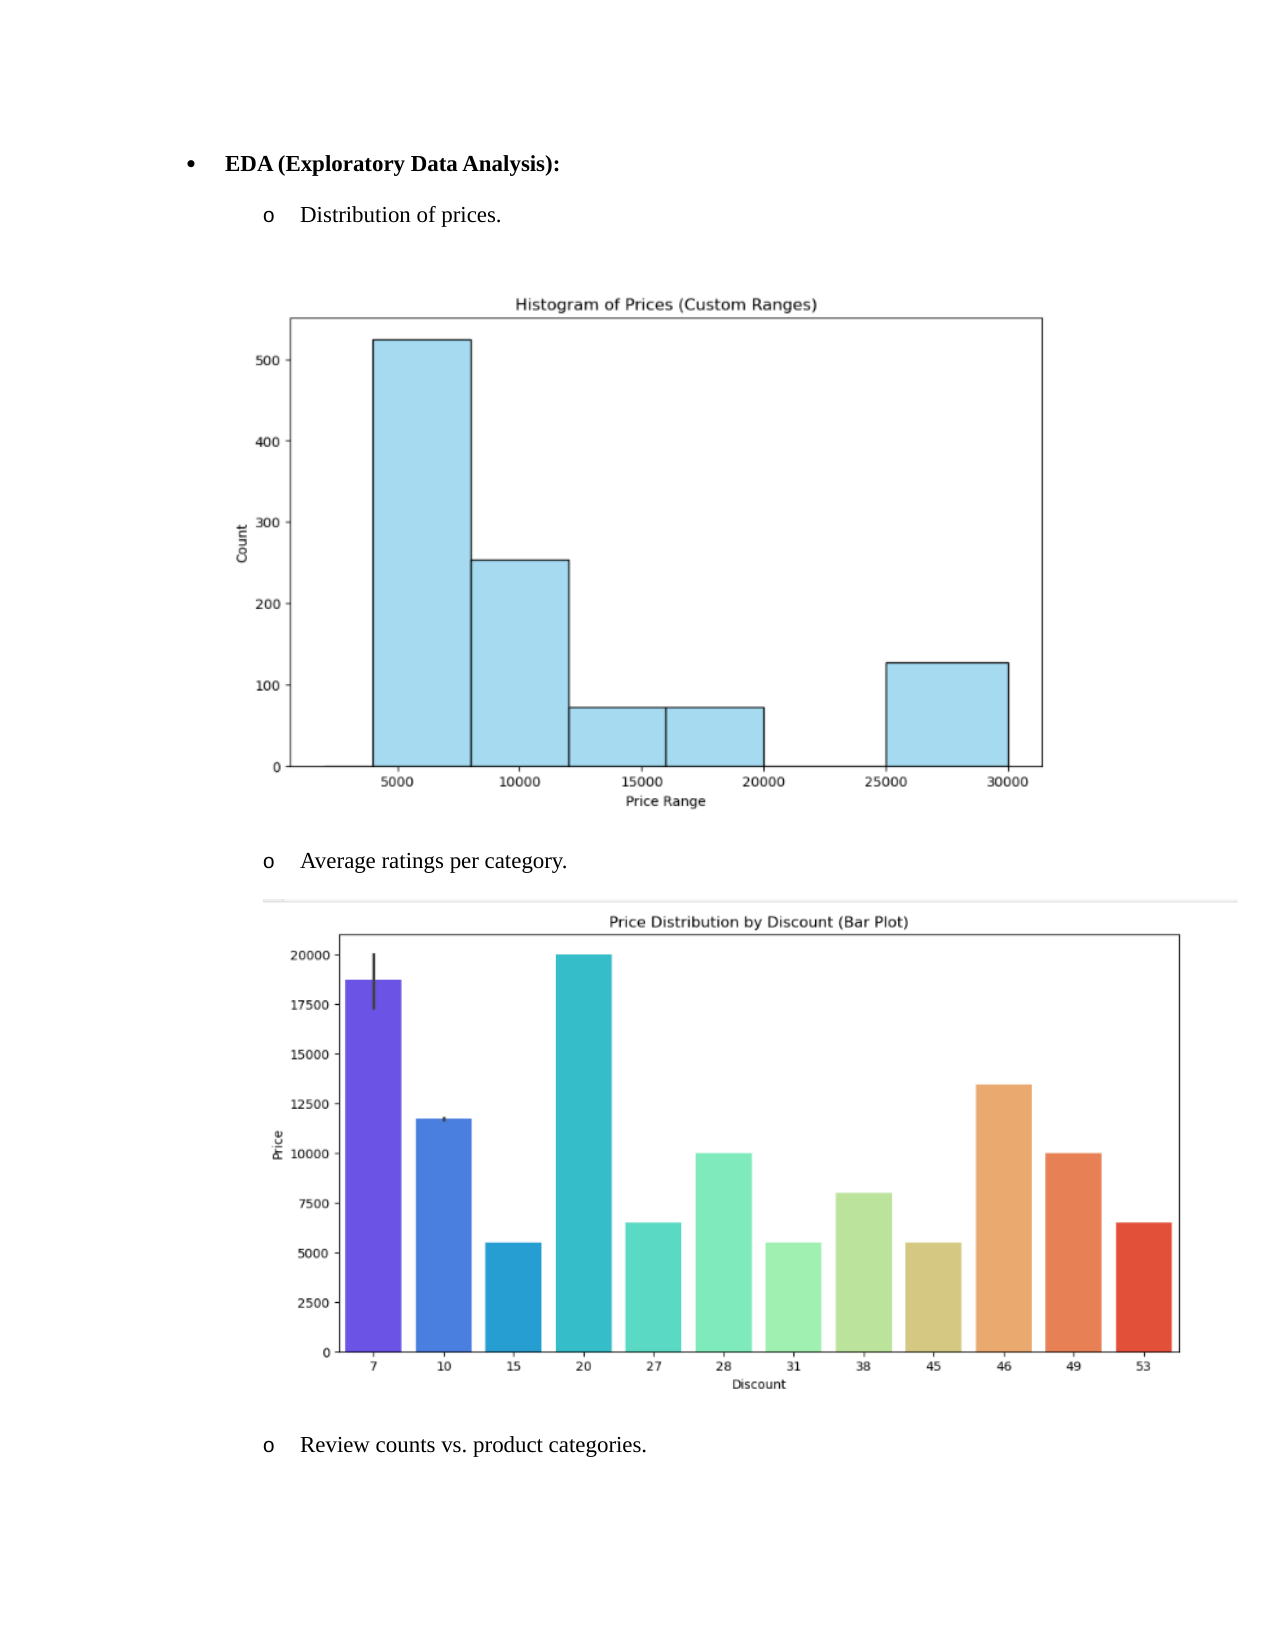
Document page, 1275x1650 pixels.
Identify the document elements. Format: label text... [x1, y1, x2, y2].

list Review counts vs. product categories. [262, 1431, 1125, 1459]
list Average ratings per category. [262, 847, 1125, 875]
list Distribution of prices. [262, 201, 1125, 229]
list EDA (Exploratory Data Analysis): [187, 150, 1125, 176]
picture [262, 899, 1238, 1407]
picture [225, 285, 1200, 823]
